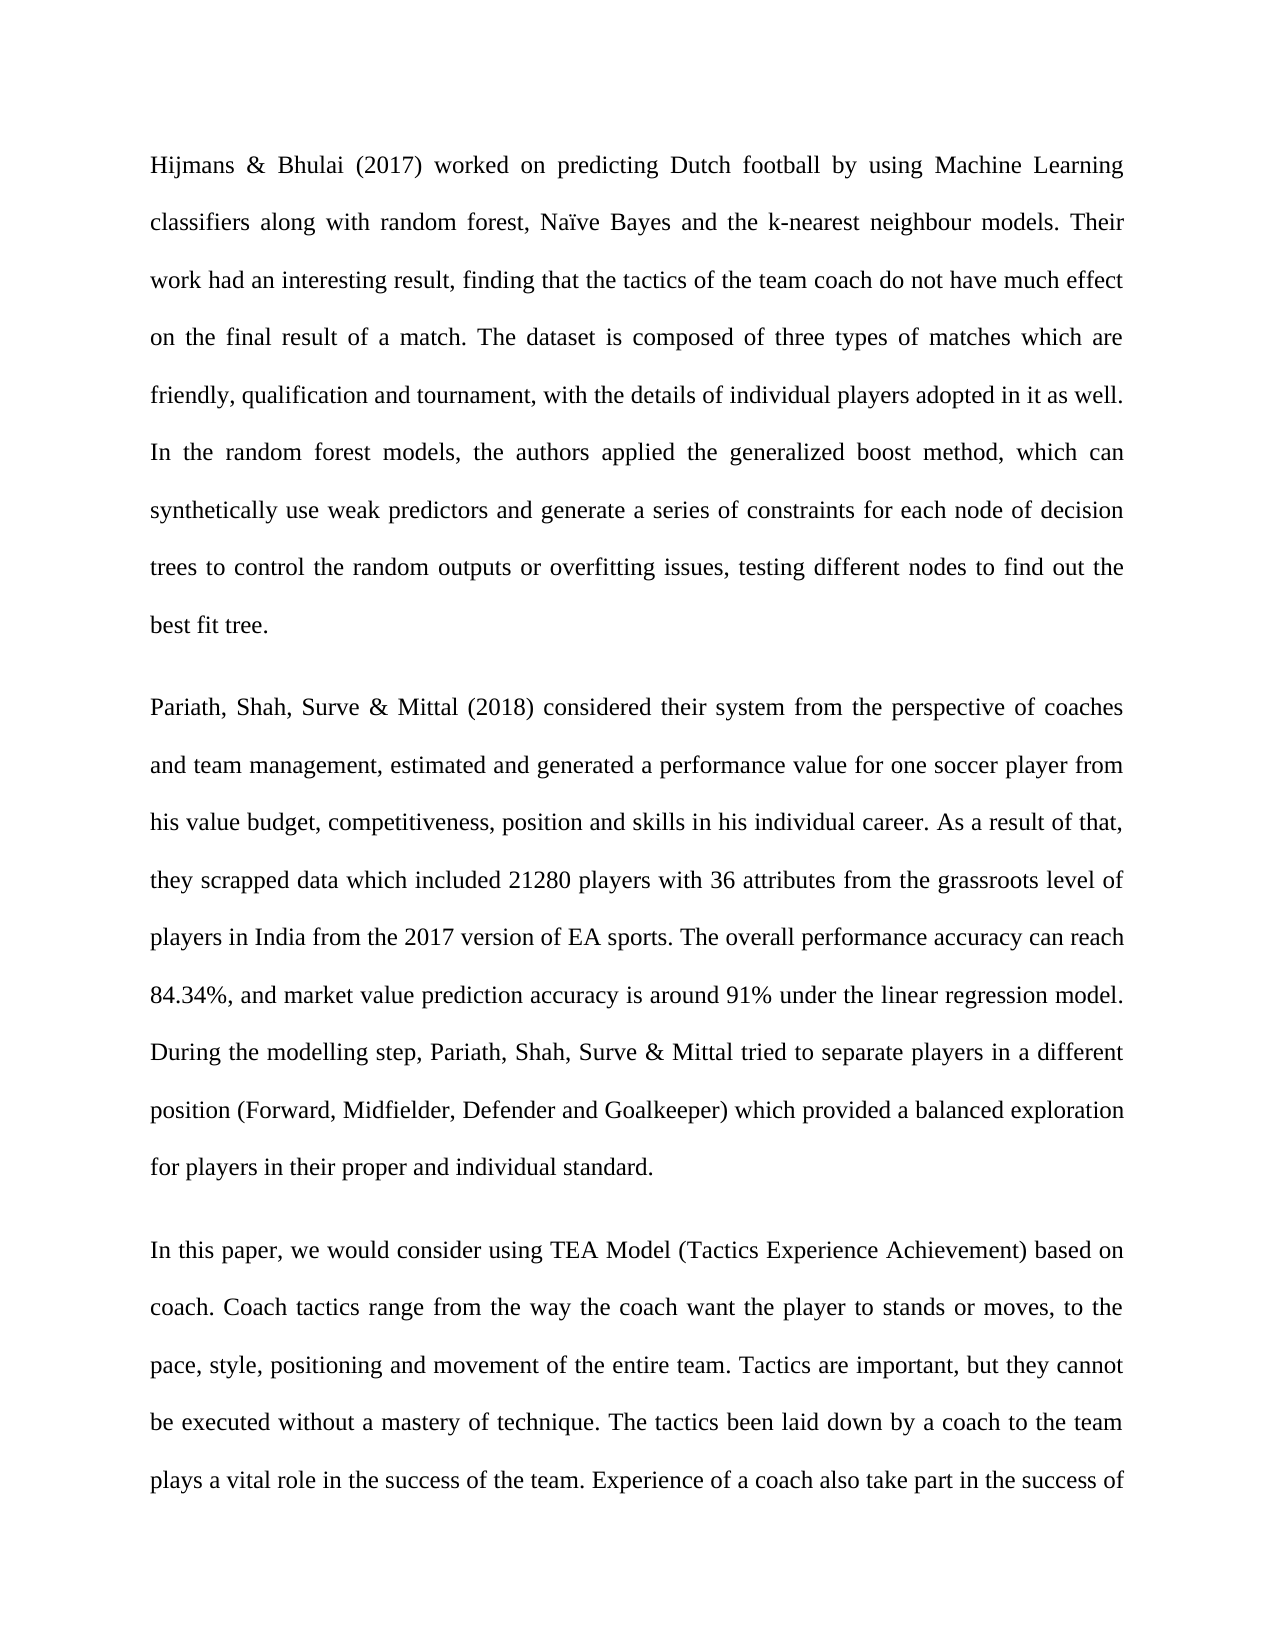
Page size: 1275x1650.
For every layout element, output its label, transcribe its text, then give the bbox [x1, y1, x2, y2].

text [150, 1235, 1125, 1494]
text Hijmans & Bhulai (2017) worked on predicting Dutch football by using Machine Learning classifiers along with random forest, Naïve Bayes and the k-nearest neighbour models. Their work had an interesting result, finding that the tactics of the team coach do not have much effect on the final result of a match. The dataset is composed of three types of matches which are friendly, qualification and tournament, with the details of individual players adopted in it as well. In the random forest models, the authors applied the generalized boost method, which can synthetically use weak predictors and generate a series of constraints for each node of decision trees to control the random outputs or overfitting issues, testing different nodes to find out the best fit tree. [150, 150, 1125, 639]
text Pariath, Shah, Surve & Mittal (2018) considered their system from the perspective of coaches and team management, estimated and generated a performance value for one soccer player from his value budget, competitiveness, position and skills in his individual career. As a result of that, they scrapped data which included 21280 players with 36 attributes from the grassroots level of players in India from the 2017 version of EA sports. The overall performance accuracy can reach 84.34%, and market value prediction accuracy is around 91% under the linear regression model. During the modelling step, Pariath, Shah, Surve & Mittal tried to separate players in a different position (Forward, Midfielder, Defender and Goalkeeper) which provided a balanced exploration for players in their proper and individual standard. [150, 692, 1125, 1181]
